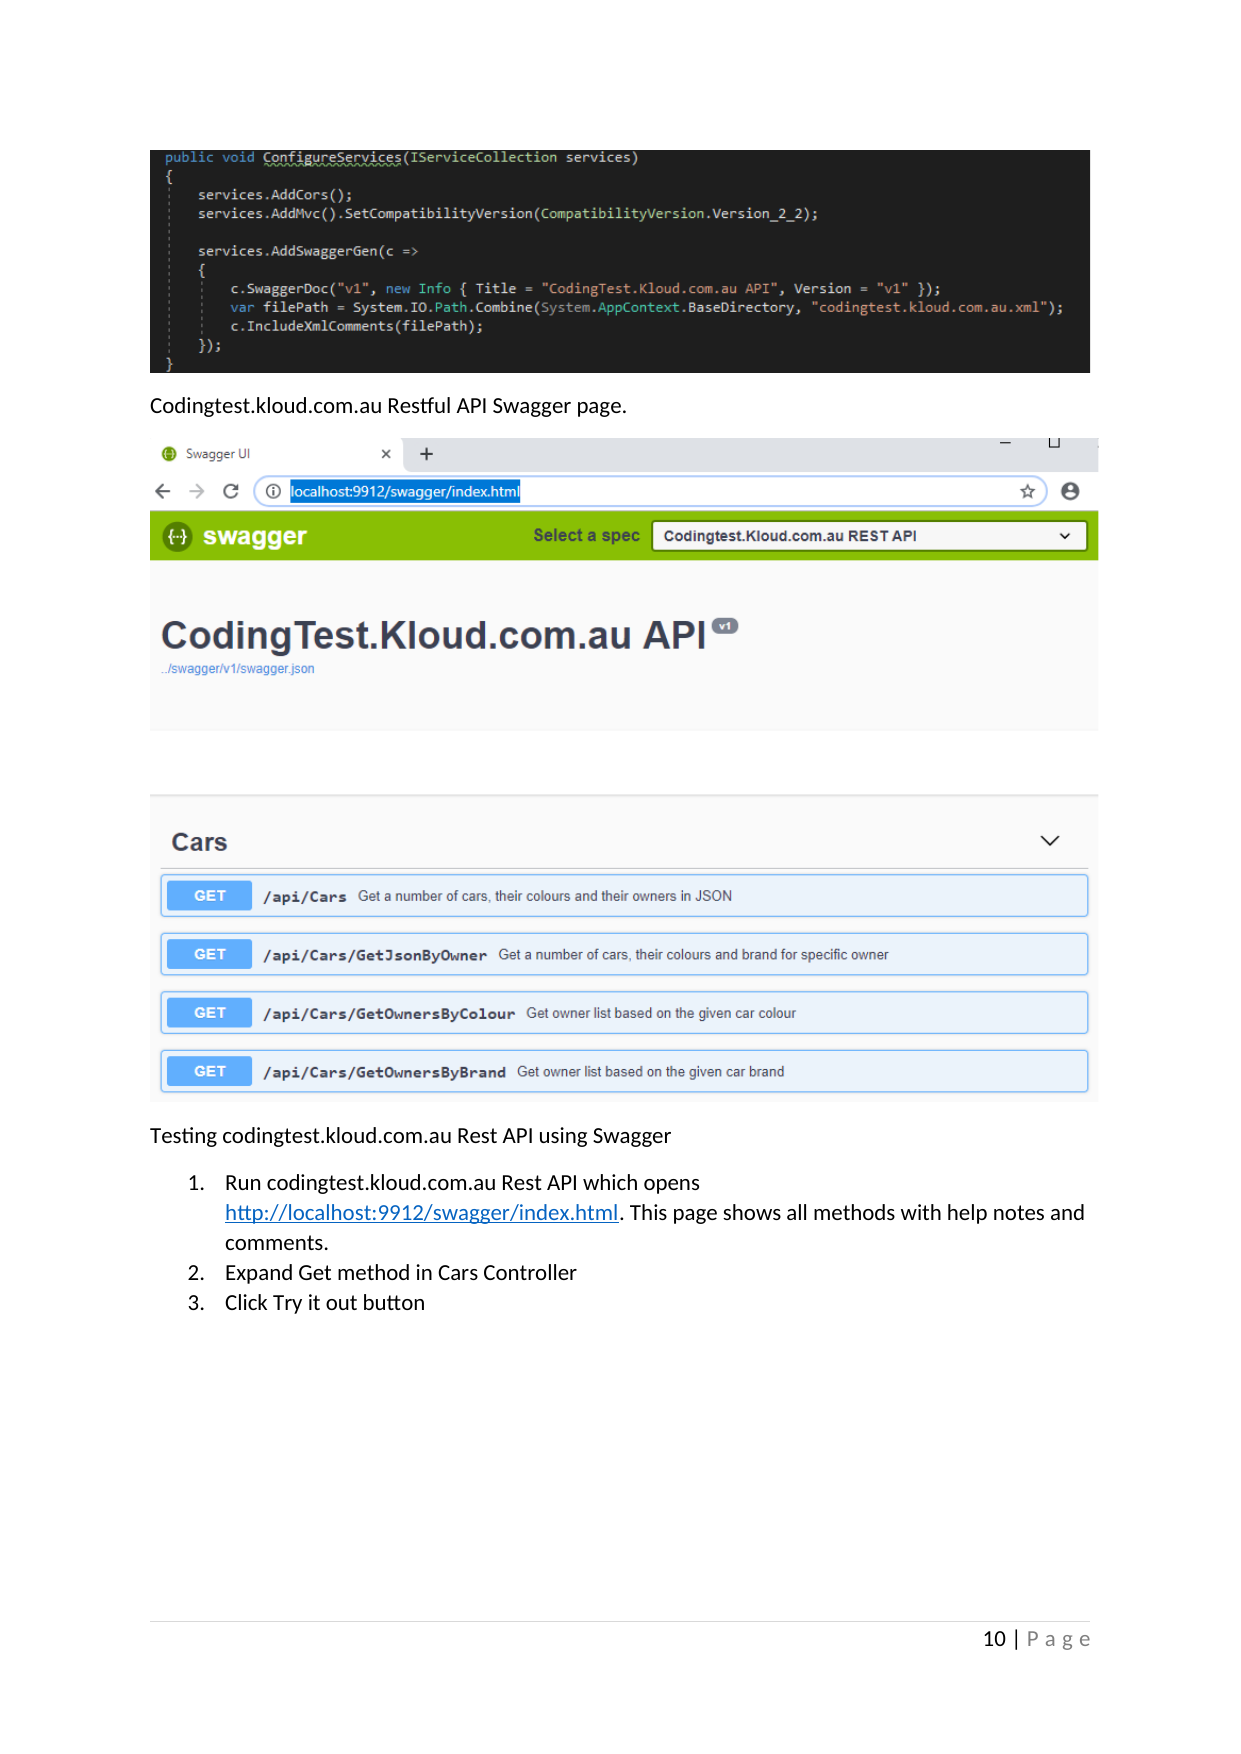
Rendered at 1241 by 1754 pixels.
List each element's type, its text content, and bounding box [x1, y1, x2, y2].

list Expand Get method in Cars Controller [187, 1258, 1090, 1286]
list Run codingtest.kloud.com.au Rest API which opens http://localhost:9912/swagger/index.html. This page shows all methods with help notes and comments. [187, 1168, 1090, 1256]
text Codingtest.kloud.com.au Restful API Swagger page. [150, 392, 1090, 420]
text Testing codingtest.kloud.com.au Rest API using Swagger [150, 1121, 1090, 1149]
picture [150, 438, 1099, 1102]
list Click Try it out button [187, 1288, 1090, 1317]
picture [150, 150, 1091, 373]
